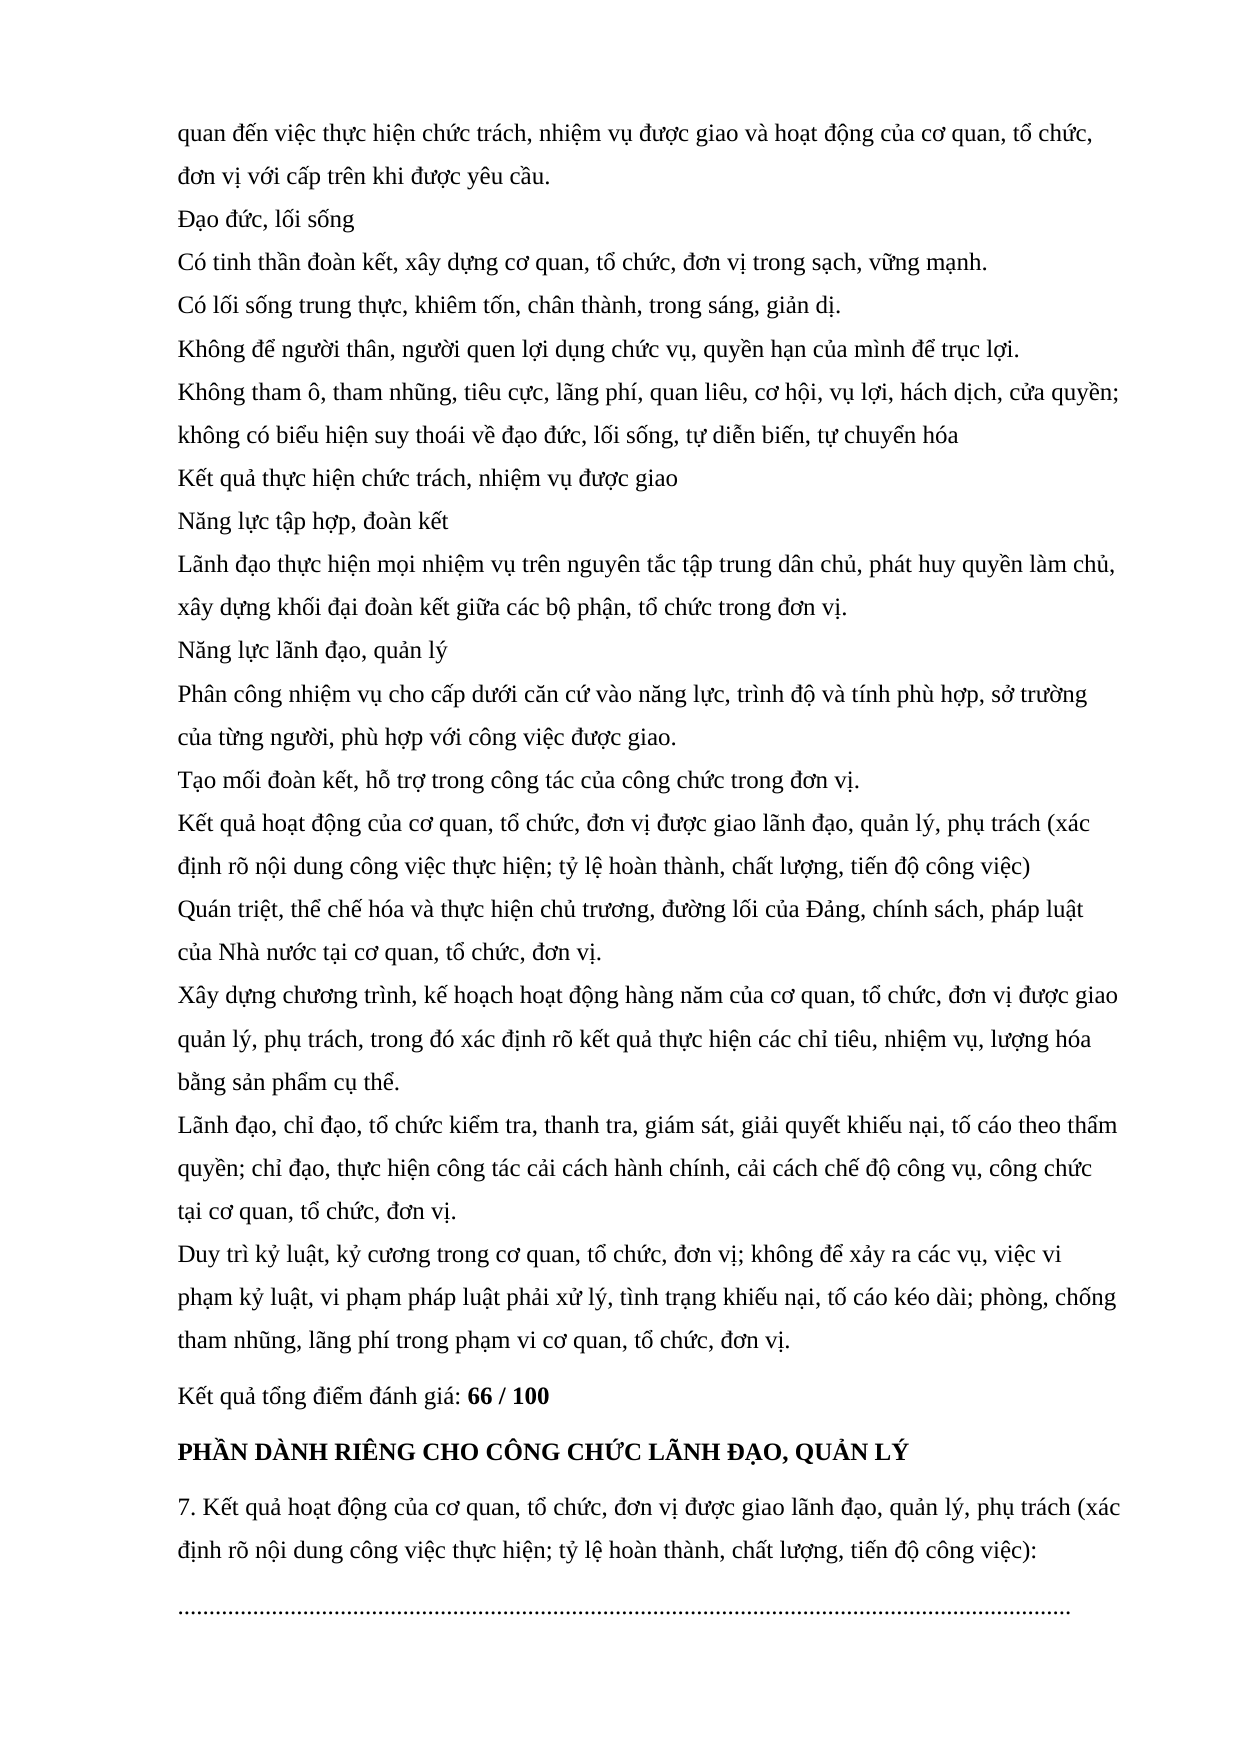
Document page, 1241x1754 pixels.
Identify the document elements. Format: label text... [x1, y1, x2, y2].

text PHẦN DÀNH RIÊNG CHO CÔNG CHỨC LÃNH ĐẠO, QUẢN LÝ [177, 1437, 1122, 1466]
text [177, 118, 1122, 1354]
text Kết quả tổng điểm đánh giá: 66 / 100 [177, 1381, 1122, 1410]
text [177, 1591, 1122, 1620]
text 7. Kết quả hoạt động của cơ quan, tổ chức, đơn vị được giao lãnh đạo, quản lý, phụ trách (xác định rõ nội dung công việc thực hiện; tỷ lệ hoàn thành, chất lượng, tiến độ công việc): [177, 1492, 1122, 1564]
